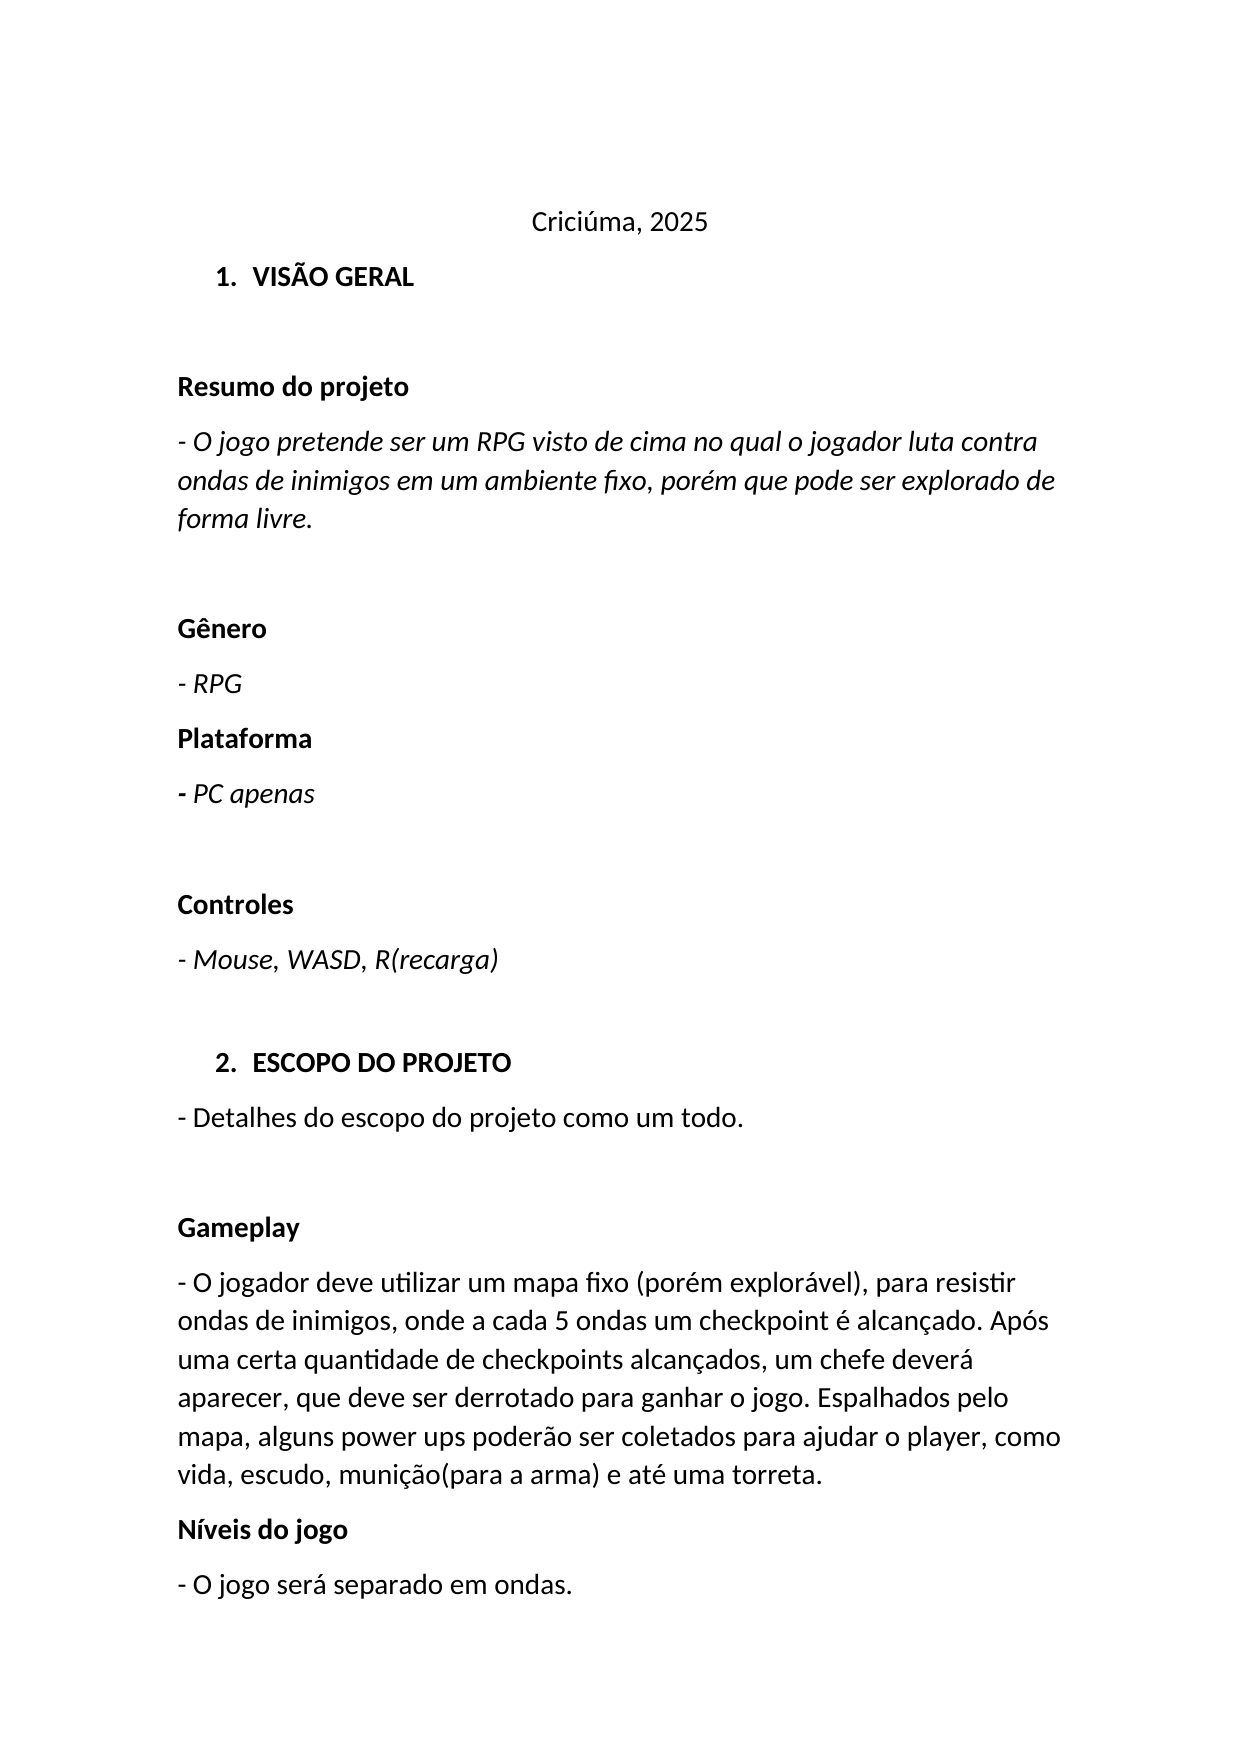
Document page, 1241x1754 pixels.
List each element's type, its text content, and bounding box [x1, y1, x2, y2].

text - Mouse, WASD, R(recarga) [177, 941, 1063, 976]
text - O jogo pretende ser um RPG visto de cima no qual o jogador luta contra ondas de inimigos em um ambiente fixo, porém que pode ser explorado de forma livre. [177, 423, 1063, 536]
text Resumo do projeto [177, 368, 1063, 404]
text Plataforma [177, 720, 1063, 756]
text Gênero [177, 610, 1063, 646]
text - O jogo será separado em ondas. [177, 1566, 1063, 1602]
text Níveis do jogo [177, 1511, 1063, 1547]
text - PC apenas [177, 776, 1063, 811]
text - RPG [177, 665, 1063, 701]
text Criciúma, 2025 [177, 203, 1063, 238]
text - Detalhes do escopo do projeto como um todo. [177, 1099, 1063, 1134]
text Controles [177, 886, 1063, 921]
list VISÃO GERAL [215, 258, 1063, 293]
text Gameplay [177, 1209, 1063, 1244]
list ESCOPO DO PROJETO [215, 1044, 1063, 1079]
text - O jogador deve utilizar um mapa fixo (porém explorável), para resistir ondas de inimigos, onde a cada 5 ondas um checkpoint é alcançado. Após uma certa quantidade de checkpoints alcançados, um chefe deverá aparecer, que deve ser derrotado para ganhar o jogo. Espalhados pelo mapa, alguns power ups poderão ser coletados para ajudar o player, como vida, escudo, munição(para a arma) e até uma torreta. [177, 1264, 1063, 1492]
